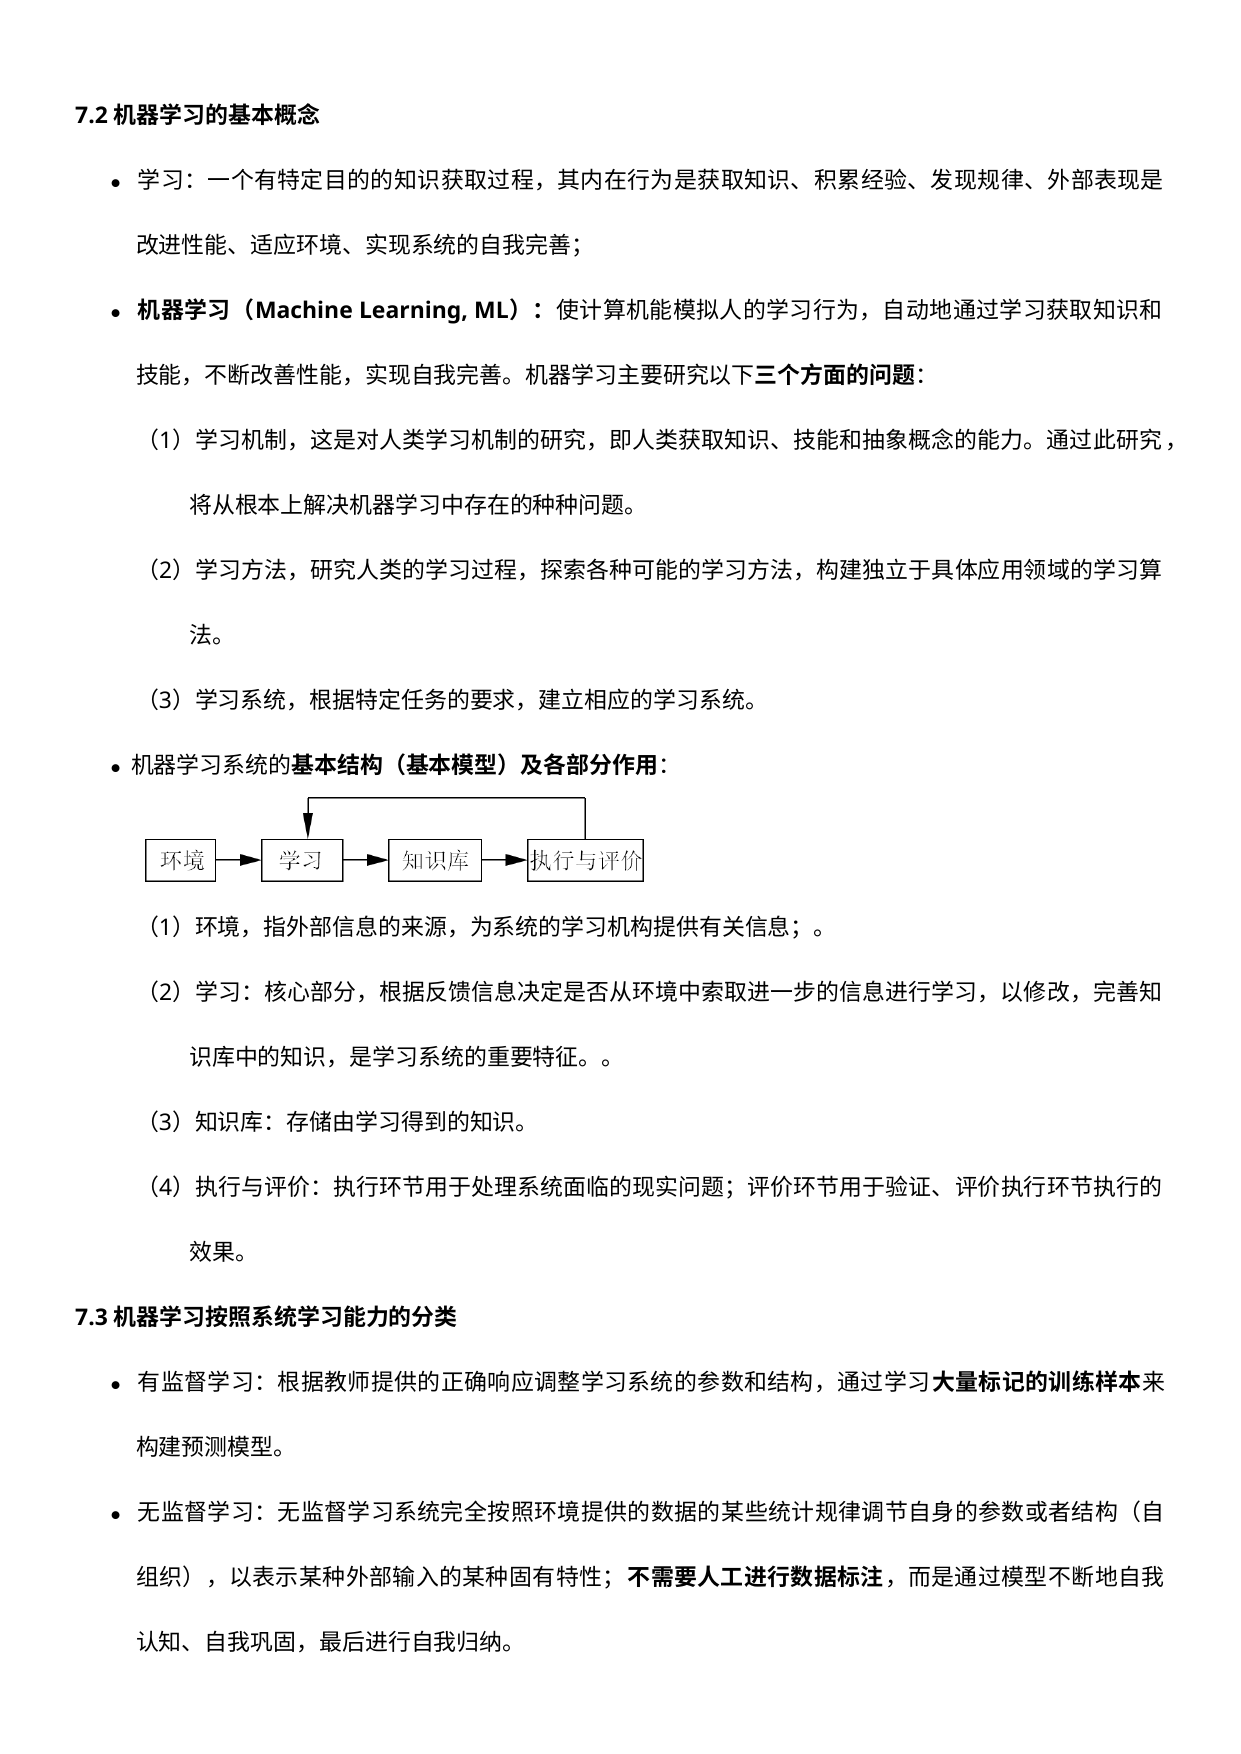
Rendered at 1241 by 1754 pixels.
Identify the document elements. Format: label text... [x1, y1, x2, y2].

list （1）环境，指外部信息的来源，为系统的学习机构提供有关信息；。 [136, 893, 1165, 958]
list 无监督学习：无监督学习系统完全按照环境提供的数据的某些统计规律调节自身的参数或者结构（自组织），以表示某种外部输入的某种固有特性；不需要人工进行数据标注，而是通过模型不断地自我认知、自我巩固，最后进行自我归纳。 [110, 1478, 1165, 1673]
text 7.2 机器学习的基本概念 [75, 81, 1165, 146]
list （2）学习方法，研究人类的学习过程，探索各种可能的学习方法，构建独立于具体应用领域的学习算法。 [136, 536, 1165, 666]
list 学习：一个有特定目的的知识获取过程，其内在行为是获取知识、积累经验、发现规律、外部表现是改进性能、适应环境、实现系统的自我完善； [110, 146, 1165, 276]
list （3）知识库：存储由学习得到的知识。 [136, 1088, 1165, 1153]
list 机器学习（Machine Learning, ML）：使计算机能模拟人的学习行为，自动地通过学习获取知识和技能，不断改善性能，实现自我完善。机器学习主要研究以下三个方面的问题： [110, 276, 1165, 406]
list 机器学习系统的基本结构（基本模型）及各部分作用： [110, 731, 1165, 796]
list （1）学习机制，这是对人类学习机制的研究，即人类获取知识、技能和抽象概念的能力。通过此研究，将从根本上解决机器学习中存在的种种问题。 [136, 406, 1165, 536]
list （3）学习系统，根据特定任务的要求，建立相应的学习系统。 [136, 666, 1165, 731]
list 有监督学习：根据教师提供的正确响应调整学习系统的参数和结构，通过学习大量标记的训练样本来构建预测模型。 [110, 1348, 1165, 1478]
picture [143, 795, 646, 884]
list （4）执行与评价：执行环节用于处理系统面临的现实问题；评价环节用于验证、评价执行环节执行的效果。 [136, 1153, 1165, 1283]
text 7.3 机器学习按照系统学习能力的分类 [75, 1283, 1165, 1348]
list （2）学习：核心部分，根据反馈信息决定是否从环境中索取进一步的信息进行学习，以修改，完善知识库中的知识，是学习系统的重要特征。。 [136, 958, 1165, 1088]
